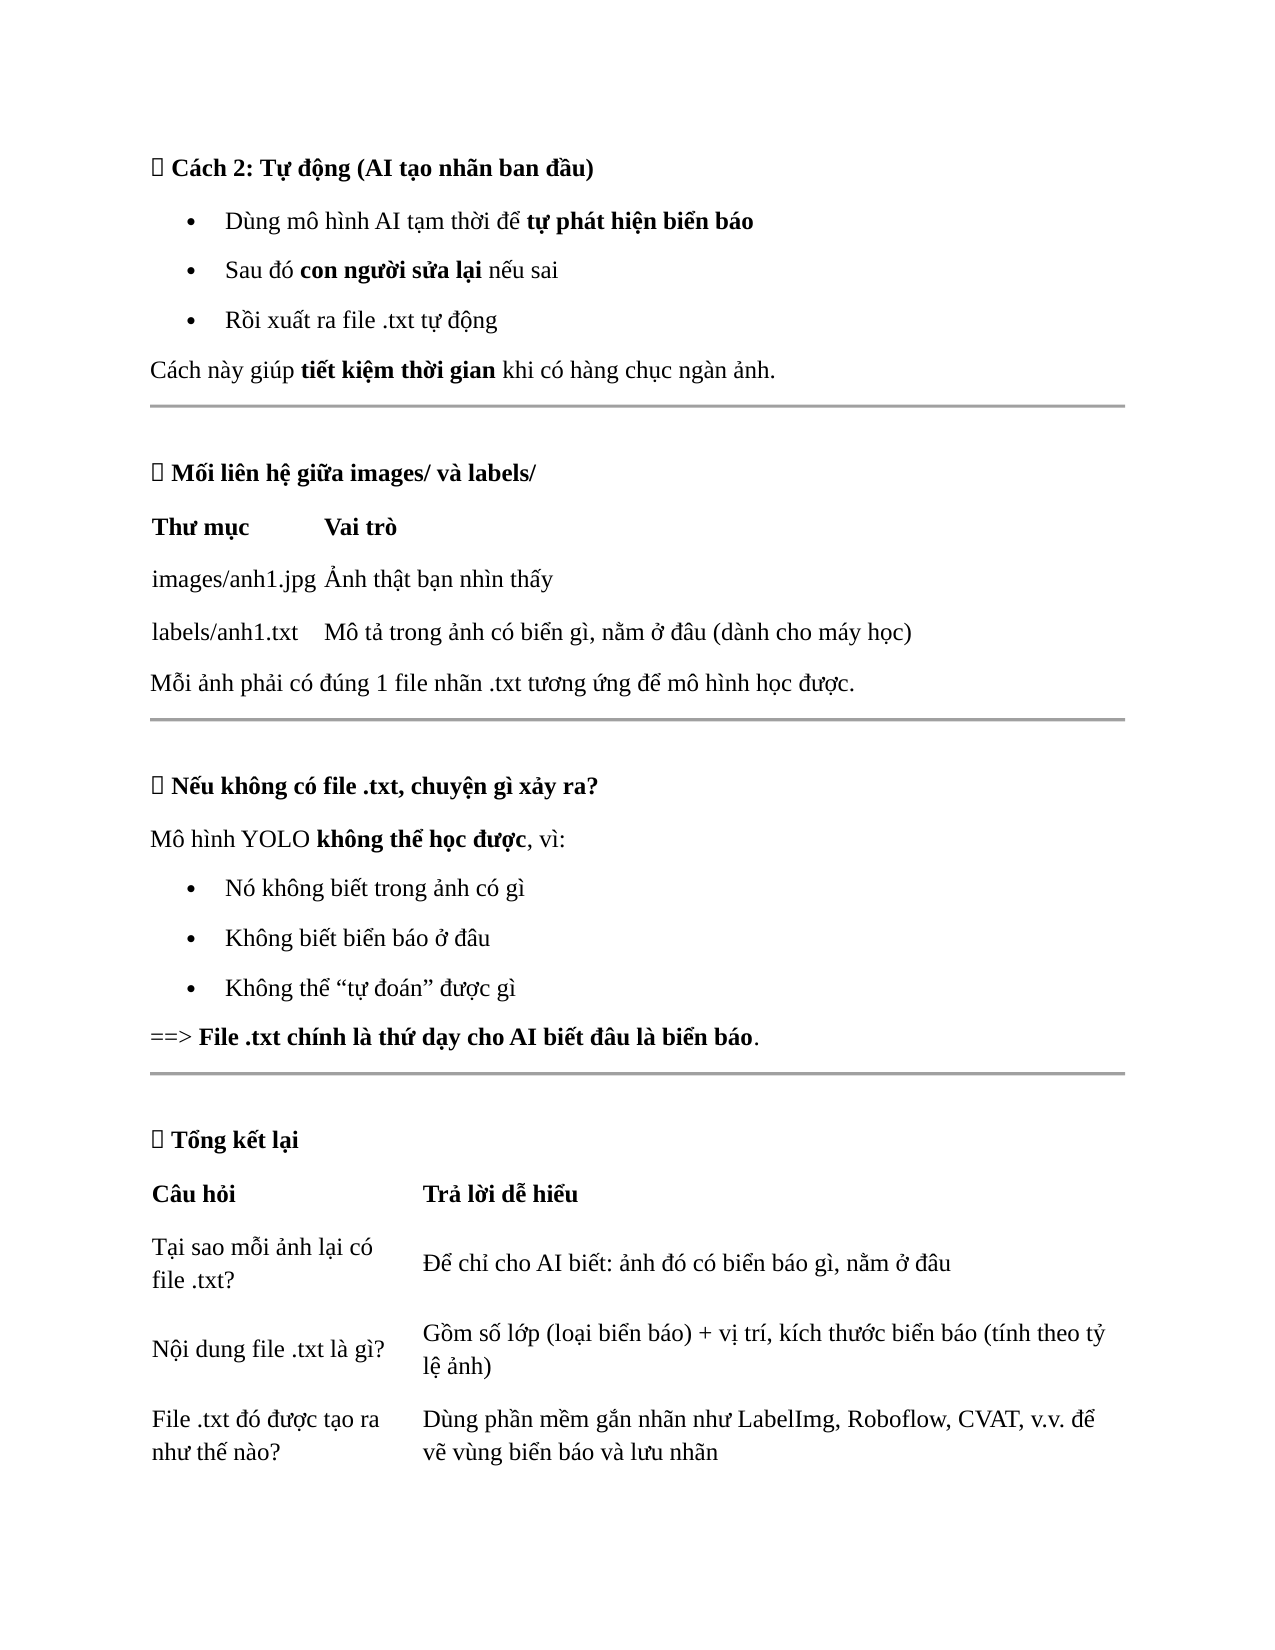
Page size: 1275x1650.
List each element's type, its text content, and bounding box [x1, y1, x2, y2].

table_cell Dùng phần mềm gắn nhãn như LabelImg, Roboflow, CVAT, v.v. để vẽ vùng biển báo và lưu nhãn [421, 1402, 1125, 1488]
text 💡 Nếu không có file .txt, chuyện gì xảy ra? [150, 768, 1125, 802]
list Không biết biển báo ở đâu [187, 923, 1125, 952]
table_cell Để chỉ cho AI biết: ảnh đó có biển báo gì, nằm ở đâu [421, 1231, 1125, 1316]
text ==> File .txt chính là thứ dạy cho AI biết đâu là biển báo. [150, 1022, 1125, 1051]
table_cell Nội dung file .txt là gì? [150, 1316, 421, 1402]
table_cell Gồm số lớp (loại biển báo) + vị trí, kích thước biển báo (tính theo tỷ lệ ảnh) [421, 1316, 1125, 1402]
table_cell File .txt đó được tạo ra như thế nào? [150, 1402, 421, 1488]
text Cách này giúp tiết kiệm thời gian khi có hàng chục ngàn ảnh. [150, 355, 1125, 384]
table_header Câu hỏi [150, 1178, 421, 1231]
text 🧩 Mối liên hệ giữa images/ và labels/ [150, 454, 1125, 488]
text Mỗi ảnh phải có đúng 1 file nhãn .txt tương ứng để mô hình học được. [150, 668, 1125, 697]
text ✅ Cách 2: Tự động (AI tạo nhãn ban đầu) [150, 150, 1125, 184]
table_cell labels/anh1.txt [150, 616, 322, 668]
table_cell Ảnh thật bạn nhìn thấy [323, 563, 918, 616]
table_cell images/anh1.jpg [150, 563, 322, 616]
table_header Thư mục [150, 510, 322, 563]
list Không thể “tự đoán” được gì [187, 973, 1125, 1002]
list Rồi xuất ra file .txt tự động [187, 305, 1125, 334]
table_cell Tại sao mỗi ảnh lại có file .txt? [150, 1231, 421, 1316]
list Sau đó con người sửa lại nếu sai [187, 256, 1125, 284]
text ✅ Tổng kết lại [150, 1122, 1125, 1156]
table_header Trả lời dễ hiểu [421, 1178, 1125, 1231]
table_cell Mô tả trong ảnh có biển gì, nằm ở đâu (dành cho máy học) [323, 616, 918, 668]
list Dùng mô hình AI tạm thời để tự phát hiện biển báo [187, 206, 1125, 234]
text Mô hình YOLO không thể học được, vì: [150, 824, 1125, 852]
list Nó không biết trong ảnh có gì [187, 873, 1125, 902]
table_header Vai trò [323, 510, 918, 563]
